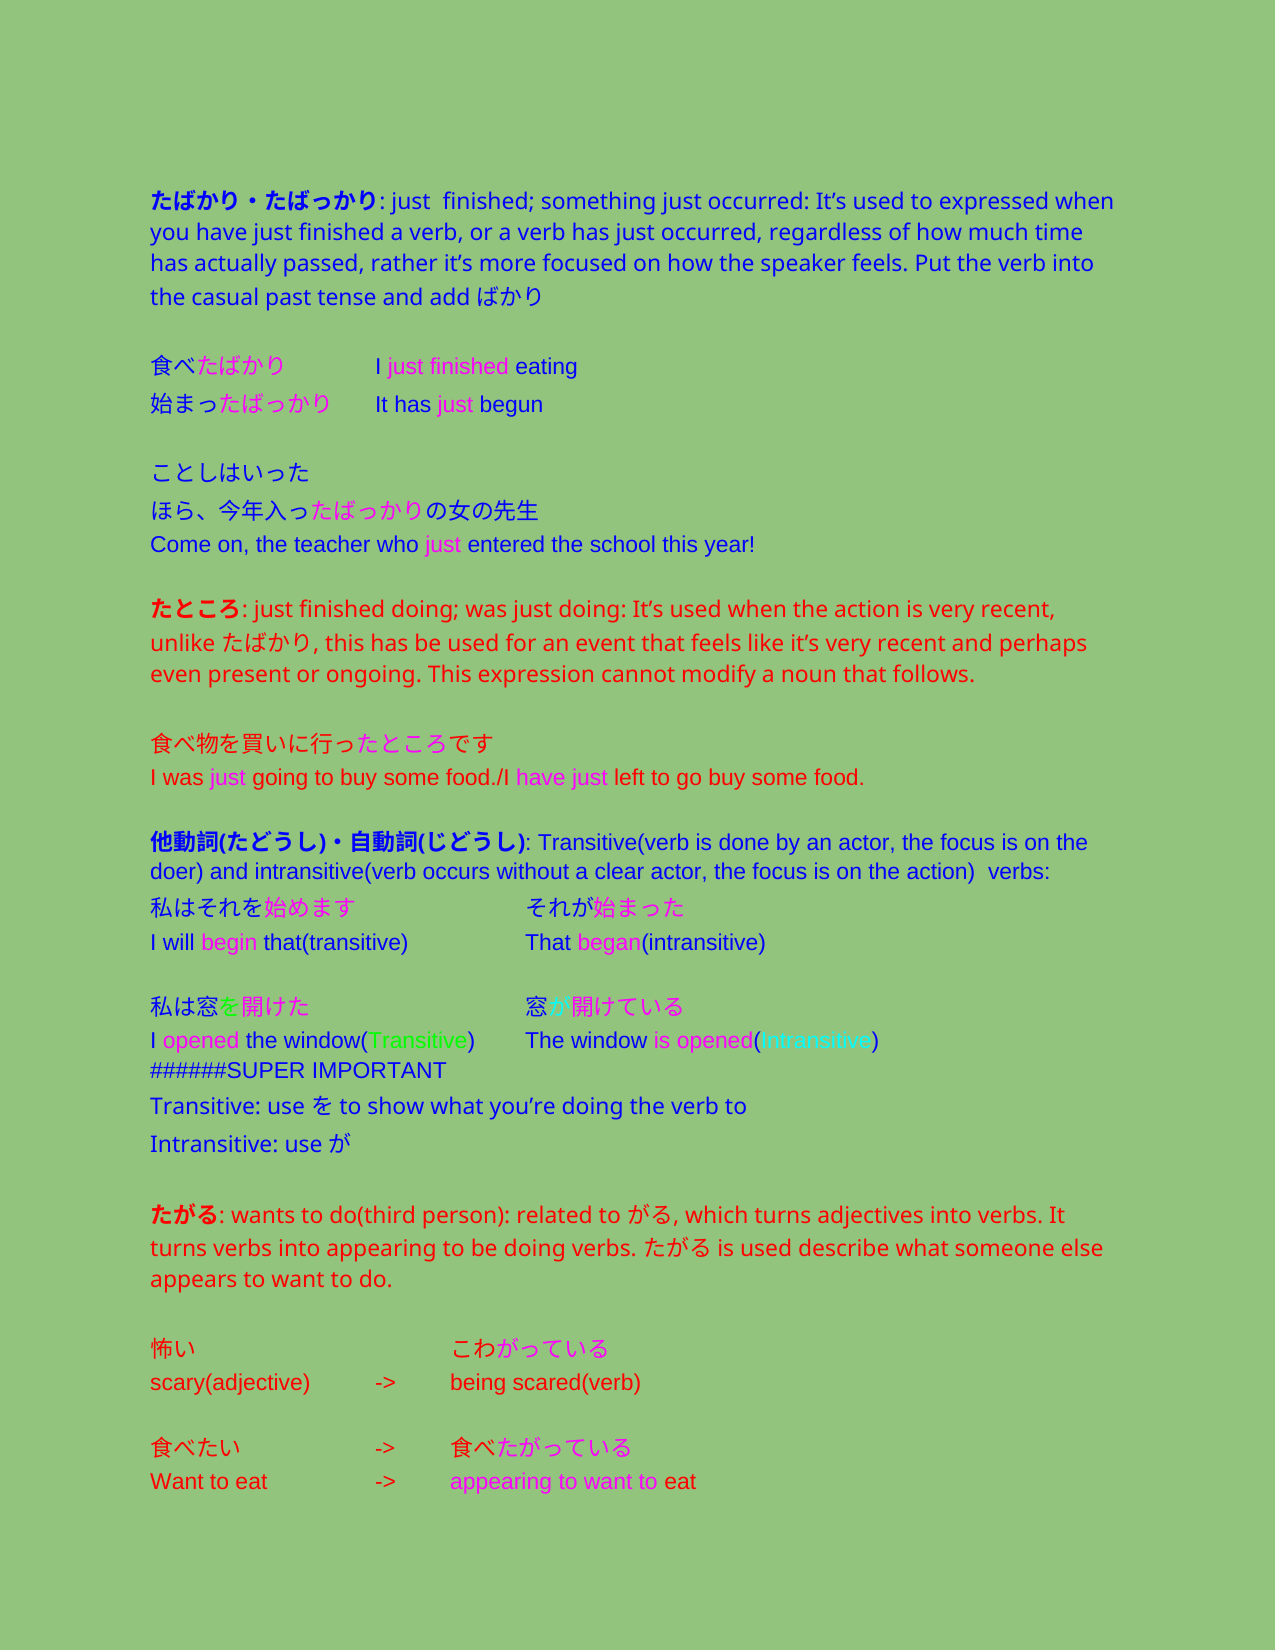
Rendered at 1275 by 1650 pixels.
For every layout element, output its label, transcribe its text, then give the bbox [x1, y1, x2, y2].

text 食べたい -> 食べたがっている [150, 1430, 1125, 1463]
text 私は窓を開けた 窓が開けている [150, 989, 1125, 1022]
text ほら、今年入ったばっかりの女の先生 [150, 493, 1125, 526]
text ことしはいった [150, 455, 1125, 488]
text 食べ物を買いに行ったところです [150, 726, 1125, 759]
text Want to eat -> appearing to want to eat [150, 1468, 1125, 1494]
text Intransitive: use が [150, 1126, 1125, 1159]
text 食べたばかり I just finished eating [150, 348, 1125, 381]
text 私はそれを始めます それが始まった [150, 890, 1125, 923]
title たところ: just finished doing; was just doing: It’s used when the action is very recent, unlike たばかり, this has be used for an event that feels like it’s very recent and perhaps even present or ongoing. This expression cannot modify a noun that follows. [150, 591, 1125, 689]
text I will begin that(transitive) That began(intransitive) [150, 928, 1125, 955]
title たばかり・たばっかり: just finished; something just occurred: It’s used to expressed when you have just finished a verb, or a verb has just occurred, regardless of how much time has actually passed, rather it’s more focused on how the speaker feels. Put the verb into the casual past tense and add ばかり [150, 183, 1125, 312]
text I was just going to buy some food./I have just left to go buy some food. [150, 764, 1125, 790]
title たがる: wants to do(third person): related to がる, which turns adjectives into verbs. It turns verbs into appearing to be doing verbs. たがる is used describe what someone else appears to want to do. [150, 1197, 1125, 1295]
text Come on, the teacher who just entered the school this year! [150, 531, 1125, 557]
text 怖い こわがっている [150, 1331, 1125, 1364]
text 始まったばっかり It has just begun [150, 386, 1125, 419]
title 他動詞(たどうし)・自動詞(じどうし): Transitive(verb is done by an actor, the focus is on the doer) and intransitive(verb occurs without a clear actor, the focus is on the action) verbs: [150, 824, 1125, 884]
text I opened the window(Transitive) The window is opened(Intransitive) [150, 1027, 1125, 1053]
text ######SUPER IMPORTANT [150, 1057, 1125, 1084]
text Transitive: use を to show what you’re doing the verb to [150, 1087, 1125, 1121]
text scary(adjective) -> being scared(verb) [150, 1369, 1125, 1396]
